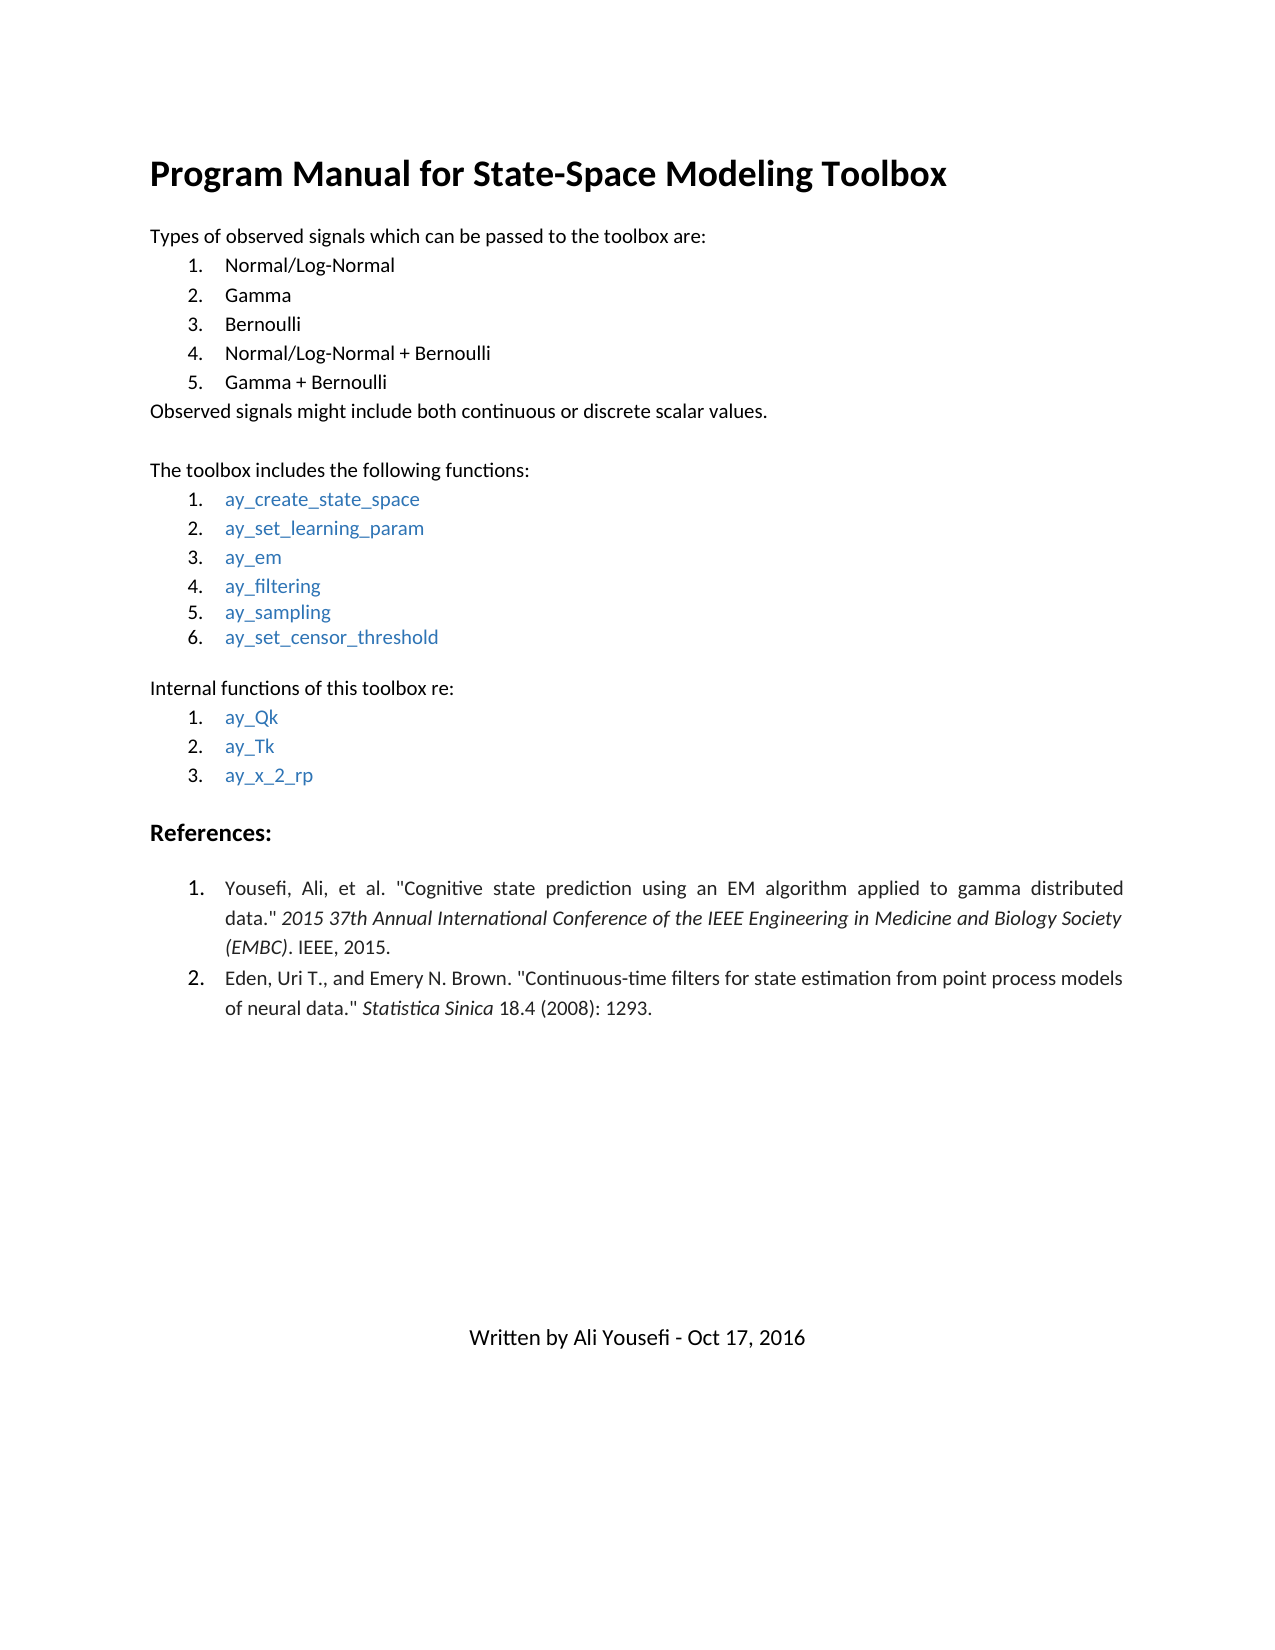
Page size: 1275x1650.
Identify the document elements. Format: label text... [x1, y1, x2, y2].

list Eden, Uri T., and Emery N. Brown. "Continuous-time filters for state estimation from point process models of neural data." Statistica Sinica 18.4 (2008): 1293. [187, 963, 1125, 1020]
list ay_sampling [187, 599, 1125, 624]
list Gamma [187, 282, 1125, 307]
list ay_set_censor_threshold [187, 624, 1125, 650]
list Normal/Log-Normal + Bernoulli [187, 340, 1125, 366]
text References: [150, 817, 1125, 848]
text Types of observed signals which can be passed to the toolbox are: [150, 223, 1125, 249]
text Written by Ali Yousefi - Oct 17, 2016 [150, 1323, 1125, 1351]
list Bernoulli [187, 311, 1125, 336]
text Program Manual for State-Space Modeling Toolbox [150, 150, 1125, 196]
list Normal/Log-Normal [187, 253, 1125, 278]
list ay_x_2_rp [187, 763, 1125, 788]
list ay_Qk [187, 704, 1125, 730]
list ay_Tk [187, 733, 1125, 759]
list ay_set_learning_param [187, 515, 1125, 541]
text The toolbox includes the following functions: [150, 457, 1125, 482]
list Yousefi, Ali, et al. "Cognitive state prediction using an EM algorithm applied to gamma distributed data." 2015 37th Annual International Conference of the IEEE Engineering in Medicine and Biology Society (EMBC). IEEE, 2015. [187, 873, 1125, 959]
list ay_create_state_space [187, 486, 1125, 511]
list ay_filtering [187, 573, 1125, 599]
list ay_em [187, 544, 1125, 570]
text Observed signals might include both continuous or discrete scalar values. [150, 398, 1125, 424]
text Internal functions of this toolbox re: [150, 675, 1125, 701]
list Gamma + Bernoulli [187, 369, 1125, 395]
